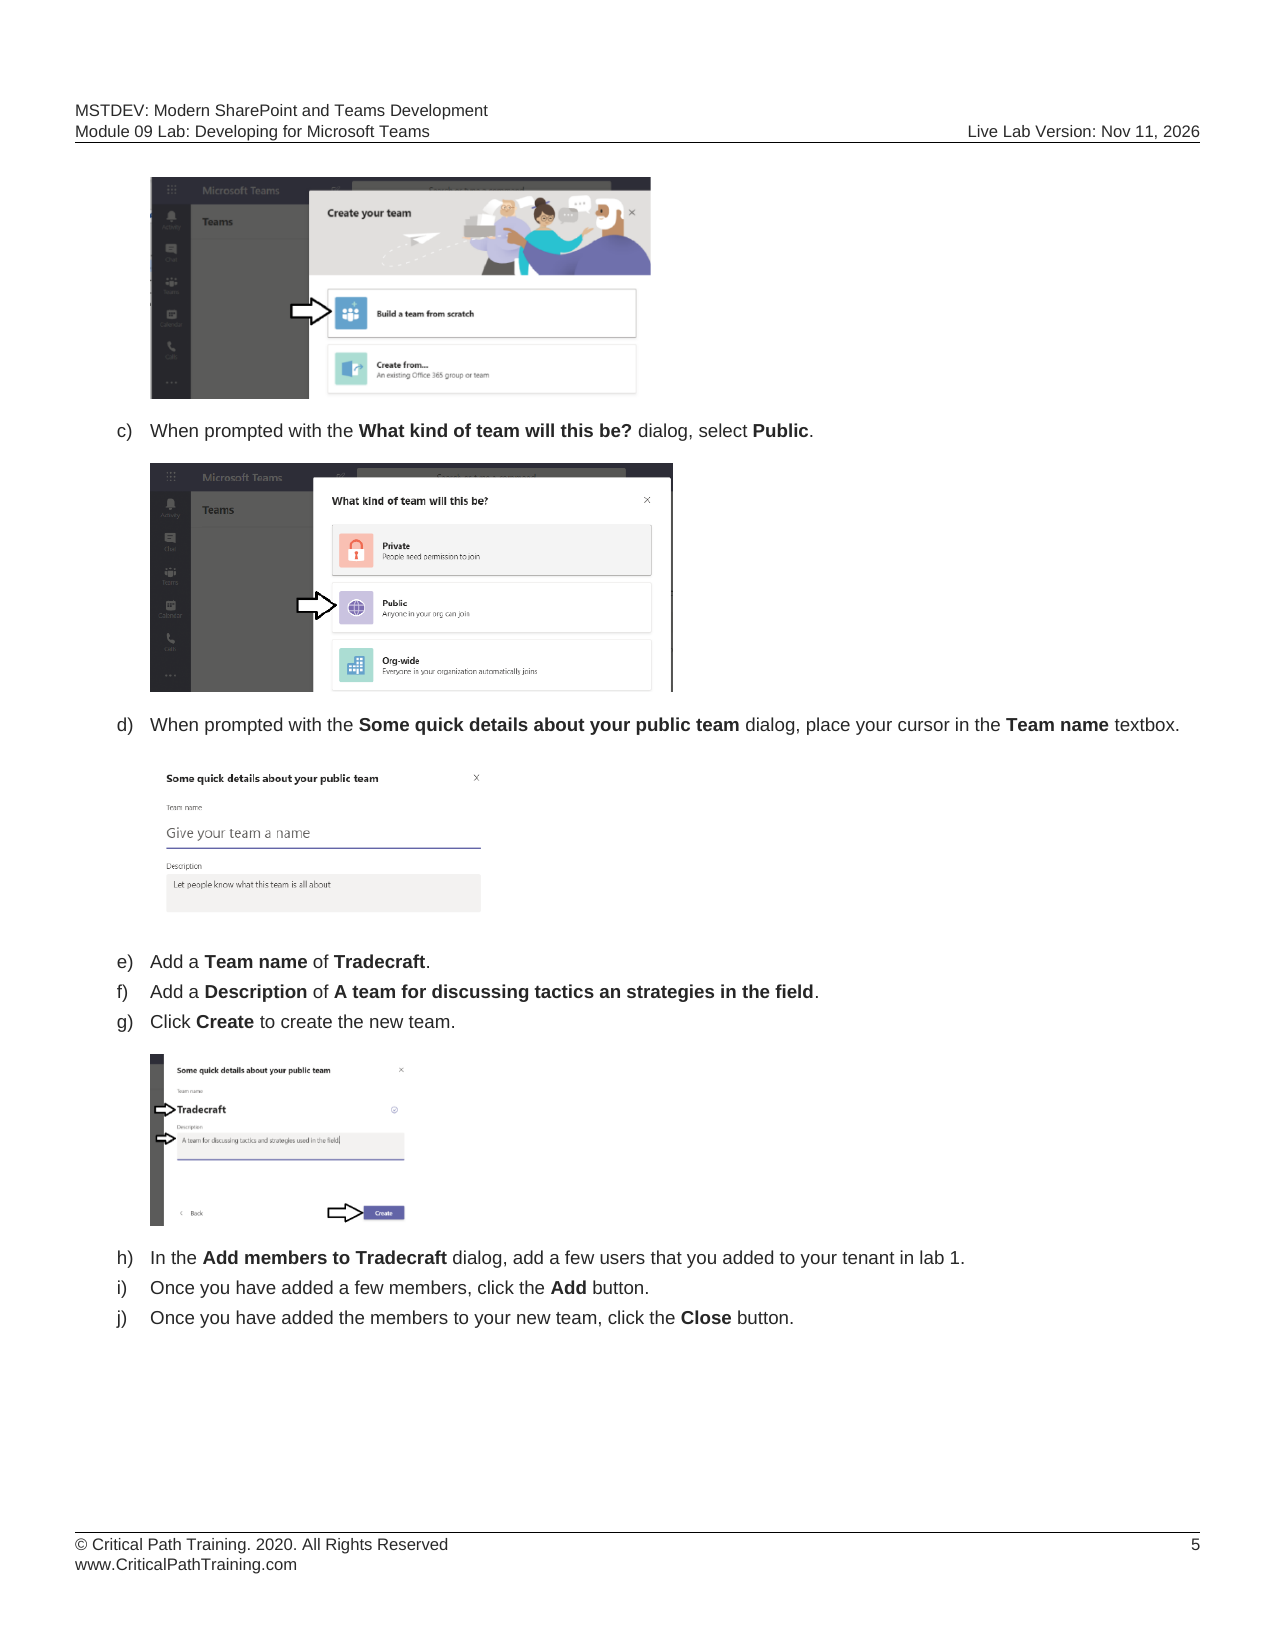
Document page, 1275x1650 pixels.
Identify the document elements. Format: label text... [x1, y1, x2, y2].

picture [150, 1054, 416, 1226]
text Add a Team name of Tradecraft. [117, 951, 1200, 972]
picture [150, 463, 673, 692]
text Once you have added the members to your new team, click the Close button. [117, 1307, 1200, 1328]
text Click Create to create the new team. [117, 1011, 1200, 1032]
picture [150, 756, 494, 929]
text When prompted with the What kind of team will this be? dialog, select Public. [117, 420, 1200, 442]
text In the Add members to Tradecraft dialog, add a few users that you added to your tenant in lab 1. [117, 1247, 1200, 1268]
text Add a Description of A team for discussing tactics an strategies in the field. [117, 981, 1200, 1002]
text When prompted with the Some quick details about your public team dialog, place your cursor in the Team name textbox. [117, 713, 1200, 735]
text Once you have added a few members, click the Add button. [117, 1277, 1200, 1298]
picture [150, 177, 651, 399]
